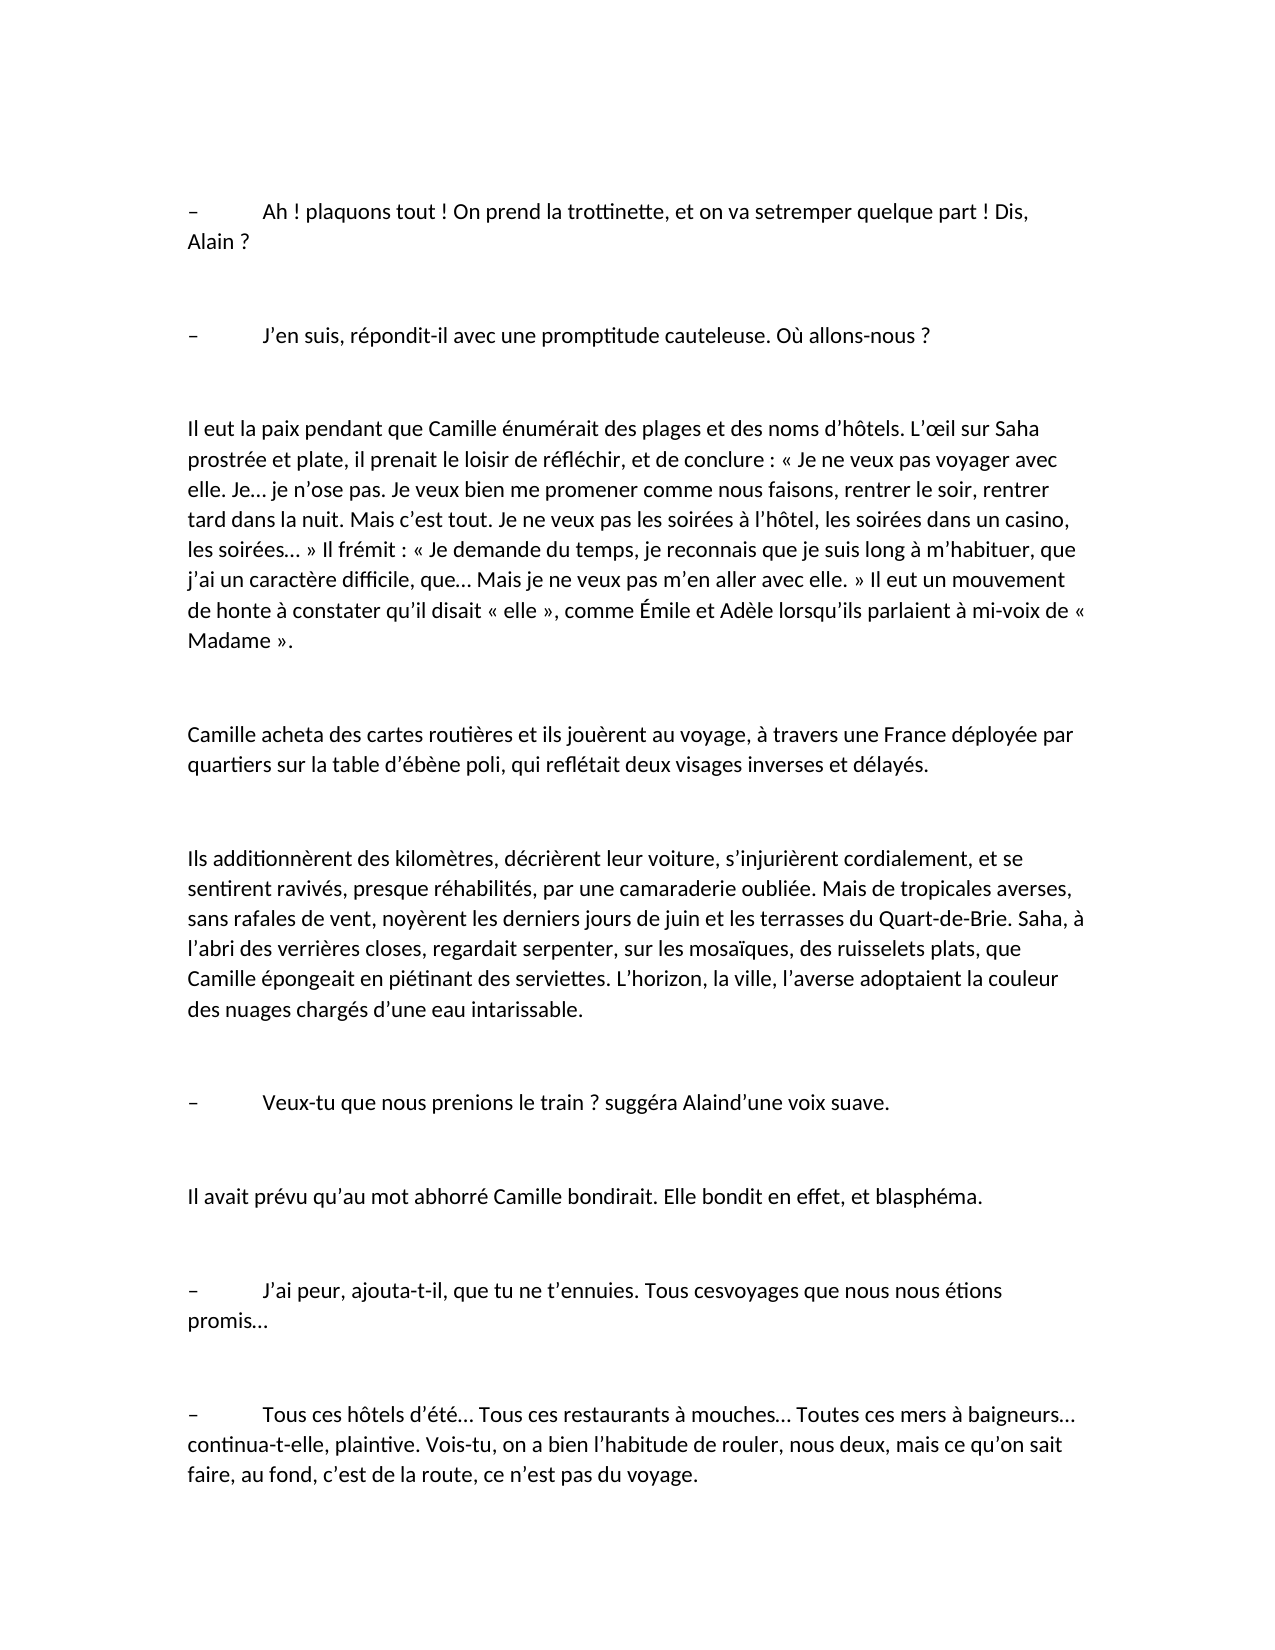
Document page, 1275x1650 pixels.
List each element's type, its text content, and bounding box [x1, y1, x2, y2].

text Ils additionnèrent des kilomètres, décrièrent leur voiture, s’injurièrent cordialement, et se sentirent ravivés, presque réhabilités, par une camaraderie oubliée. Mais de tropicales averses, sans rafales de vent, noyèrent les derniers jours de juin et les terrasses du Quart-de-Brie. Saha, à l’abri des verrières closes, regardait serpenter, sur les mosaïques, des ruisselets plats, que Camille épongeait en piétinant des serviettes. L’horizon, la ville, l’averse adoptaient la couleur des nuages chargés d’une eau intarissable. [187, 844, 1087, 1023]
text – J’ai peur, ajouta-t-il, que tu ne t’ennuies. Tous cesvoyages que nous nous étions promis… [187, 1276, 1087, 1334]
text Il avait prévu qu’au mot abhorré Camille bondirait. Elle bondit en effet, et blasphéma. [187, 1182, 1087, 1210]
text – Veux-tu que nous prenions le train ? suggéra Alaind’une voix suave. [187, 1088, 1087, 1117]
text – J’en suis, répondit-il avec une promptitude cauteleuse. Où allons-nous ? [187, 321, 1087, 349]
text Camille acheta des cartes routières et ils jouèrent au voyage, à travers une France déployée par quartiers sur la table d’ébène poli, qui reflétait deux visages inverses et délayés. [187, 720, 1087, 778]
text Il eut la paix pendant que Camille énumérait des plages et des noms d’hôtels. L’œil sur Saha prostrée et plate, il prenait le loisir de réfléchir, et de conclure : « Je ne veux pas voyager avec elle. Je… je n’ose pas. Je veux bien me promener comme nous faisons, rentrer le soir, rentrer tard dans la nuit. Mais c’est tout. Je ne veux pas les soirées à l’hôtel, les soirées dans un casino, les soirées… » Il frémit : « Je demande du temps, je reconnais que je suis long à m’habituer, que j’ai un caractère difficile, que… Mais je ne veux pas m’en aller avec elle. » Il eut un mouvement de honte à constater qu’il disait « elle », comme Émile et Adèle lorsqu’ils parlaient à mi-voix de « Madame ». [187, 414, 1087, 654]
text – Tous ces hôtels d’été… Tous ces restaurants à mouches… Toutes ces mers à baigneurs… continua-t-elle, plaintive. Vois-tu, on a bien l’habitude de rouler, nous deux, mais ce qu’on sait faire, au fond, c’est de la route, ce n’est pas du voyage. [187, 1400, 1087, 1488]
text – Ah ! plaquons tout ! On prend la trottinette, et on va setremper quelque part ! Dis, Alain ? [187, 197, 1087, 255]
